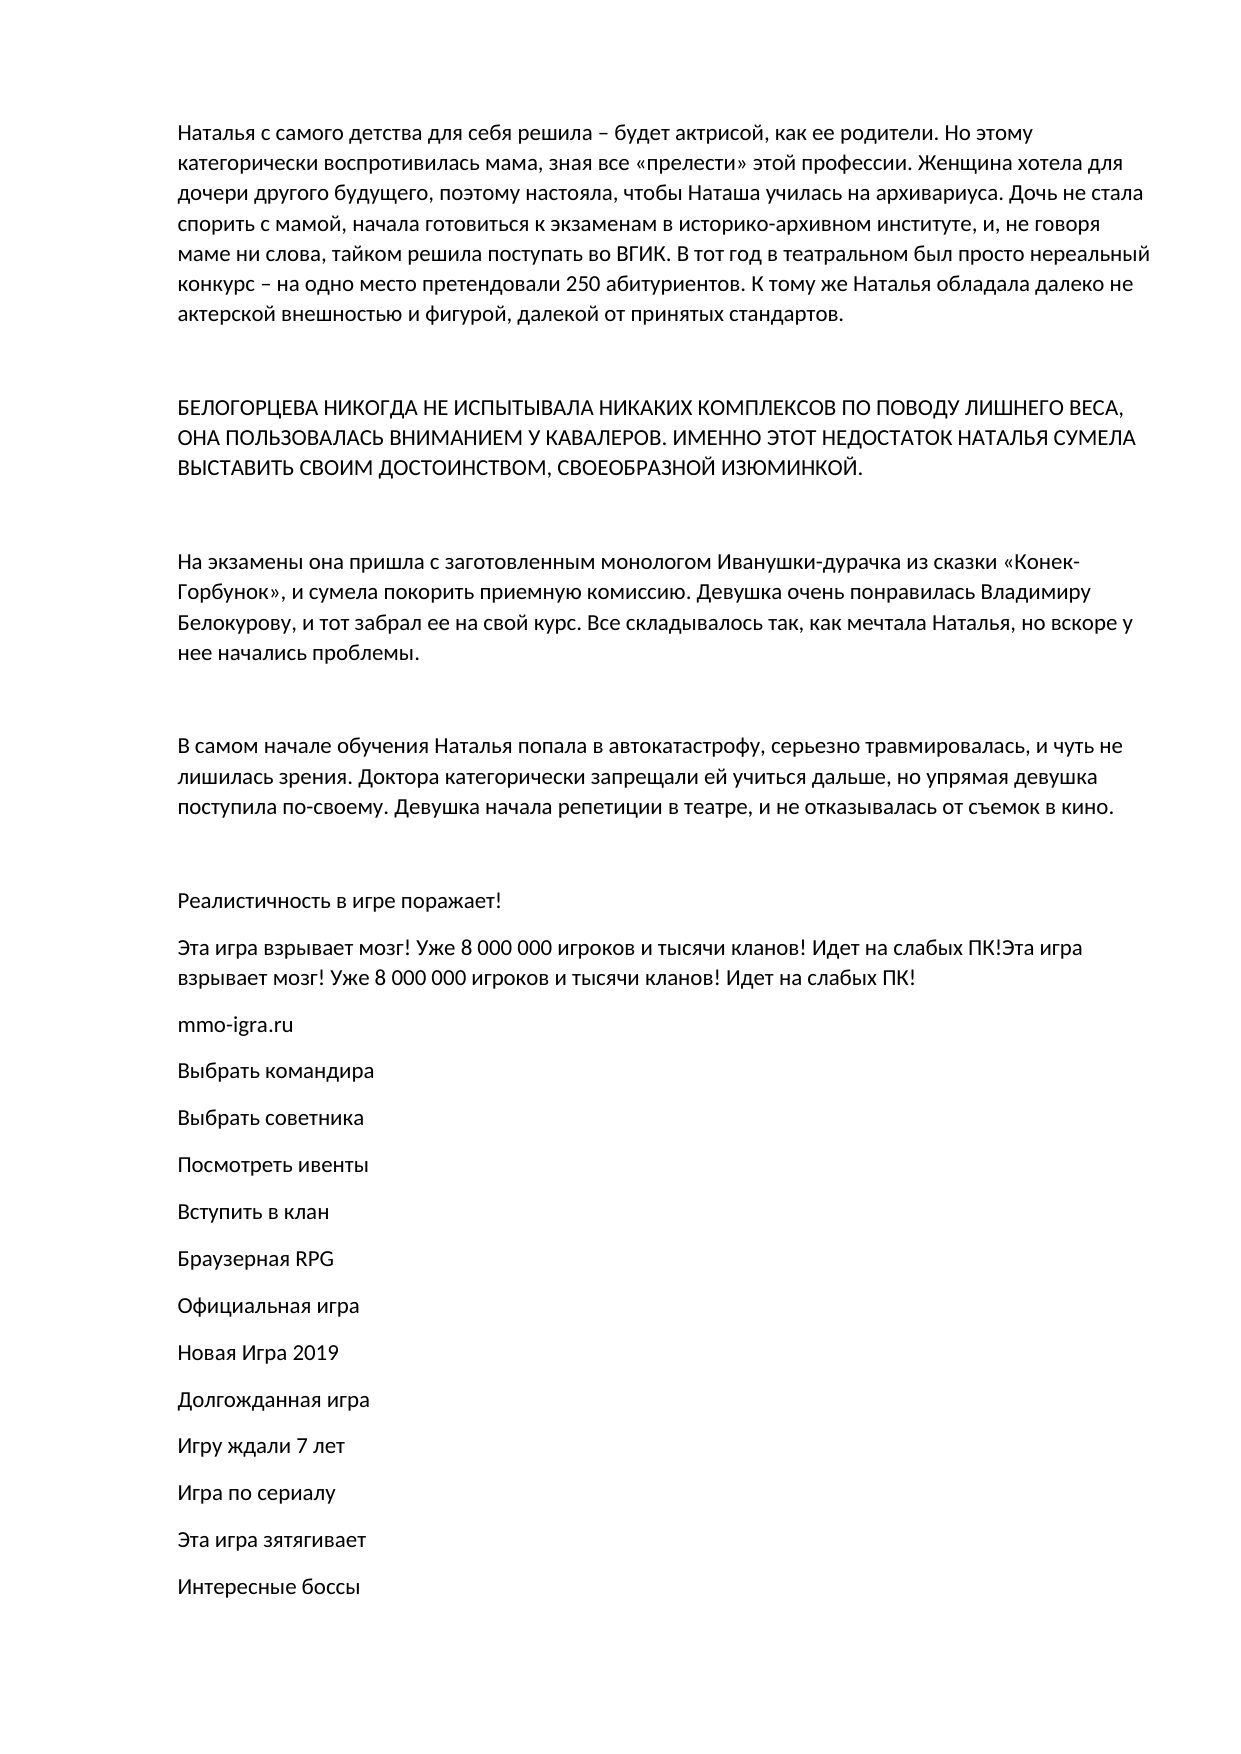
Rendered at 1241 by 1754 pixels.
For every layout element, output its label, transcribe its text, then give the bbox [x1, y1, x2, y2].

text Эта игра зятягивает [177, 1525, 1152, 1553]
text На экзамены она пришла с заготовленным монологом Иванушки-дурачка из сказки «Конек-Горбунок», и сумела покорить приемную комиссию. Девушка очень понравилась Владимиру Белокурову, и тот забрал ее на свой курс. Все складывалось так, как мечтала Наталья, но вскоре у нее начались проблемы. [177, 547, 1152, 666]
text Выбрать советника [177, 1103, 1152, 1132]
text БЕЛОГОРЦЕВА НИКОГДА НЕ ИСПЫТЫВАЛА НИКАКИХ КОМПЛЕКСОВ ПО ПОВОДУ ЛИШНЕГО ВЕСА, ОНА ПОЛЬЗОВАЛАСЬ ВНИМАНИЕМ У КАВАЛЕРОВ. ИМЕННО ЭТОТ НЕДОСТАТОК НАТАЛЬЯ СУМЕЛА ВЫСТАВИТЬ СВОИМ ДОСТОИНСТВОМ, СВОЕОБРАЗНОЙ ИЗЮМИНКОЙ. [177, 393, 1152, 482]
text Официальная игра [177, 1291, 1152, 1319]
text Игра по сериалу [177, 1478, 1152, 1507]
text В самом начале обучения Наталья попала в автокатастрофу, серьезно травмировалась, и чуть не лишилась зрения. Доктора категорически запрещали ей учиться дальше, но упрямая девушка поступила по-своему. Девушка начала репетиции в театре, и не отказывалась от съемок в кино. [177, 732, 1152, 820]
text mmo-igra.ru [177, 1010, 1152, 1038]
text Долгожданная игра [177, 1385, 1152, 1413]
text Браузерная RPG [177, 1244, 1152, 1272]
text Интересные боссы [177, 1572, 1152, 1600]
text Игру ждали 7 лет [177, 1432, 1152, 1460]
text Эта игра взрывает мозг! Уже 8 000 000 игроков и тысячи кланов! Идет на слабых ПК!Эта игра взрывает мозг! Уже 8 000 000 игроков и тысячи кланов! Идет на слабых ПК! [177, 933, 1152, 991]
text Посмотреть ивенты [177, 1150, 1152, 1178]
text Выбрать командира [177, 1057, 1152, 1085]
text Реалистичность в игре поражает! [177, 886, 1152, 914]
text Наталья с самого детства для себя решила – будет актрисой, как ее родители. Но этому категорически воспротивилась мама, зная все «прелести» этой профессии. Женщина хотела для дочери другого будущего, поэтому настояла, чтобы Наташа училась на архивариуса. Дочь не стала спорить с мамой, начала готовиться к экзаменам в историко-архивном институте, и, не говоря маме ни слова, тайком решила поступать во ВГИК. В тот год в театральном был просто нереальный конкурс – на одно место претендовали 250 абитуриентов. К тому же Наталья обладала далеко не актерской внешностью и фигурой, далекой от принятых стандартов. [177, 118, 1152, 327]
text Вступить в клан [177, 1197, 1152, 1225]
text Новая Игра 2019 [177, 1338, 1152, 1366]
